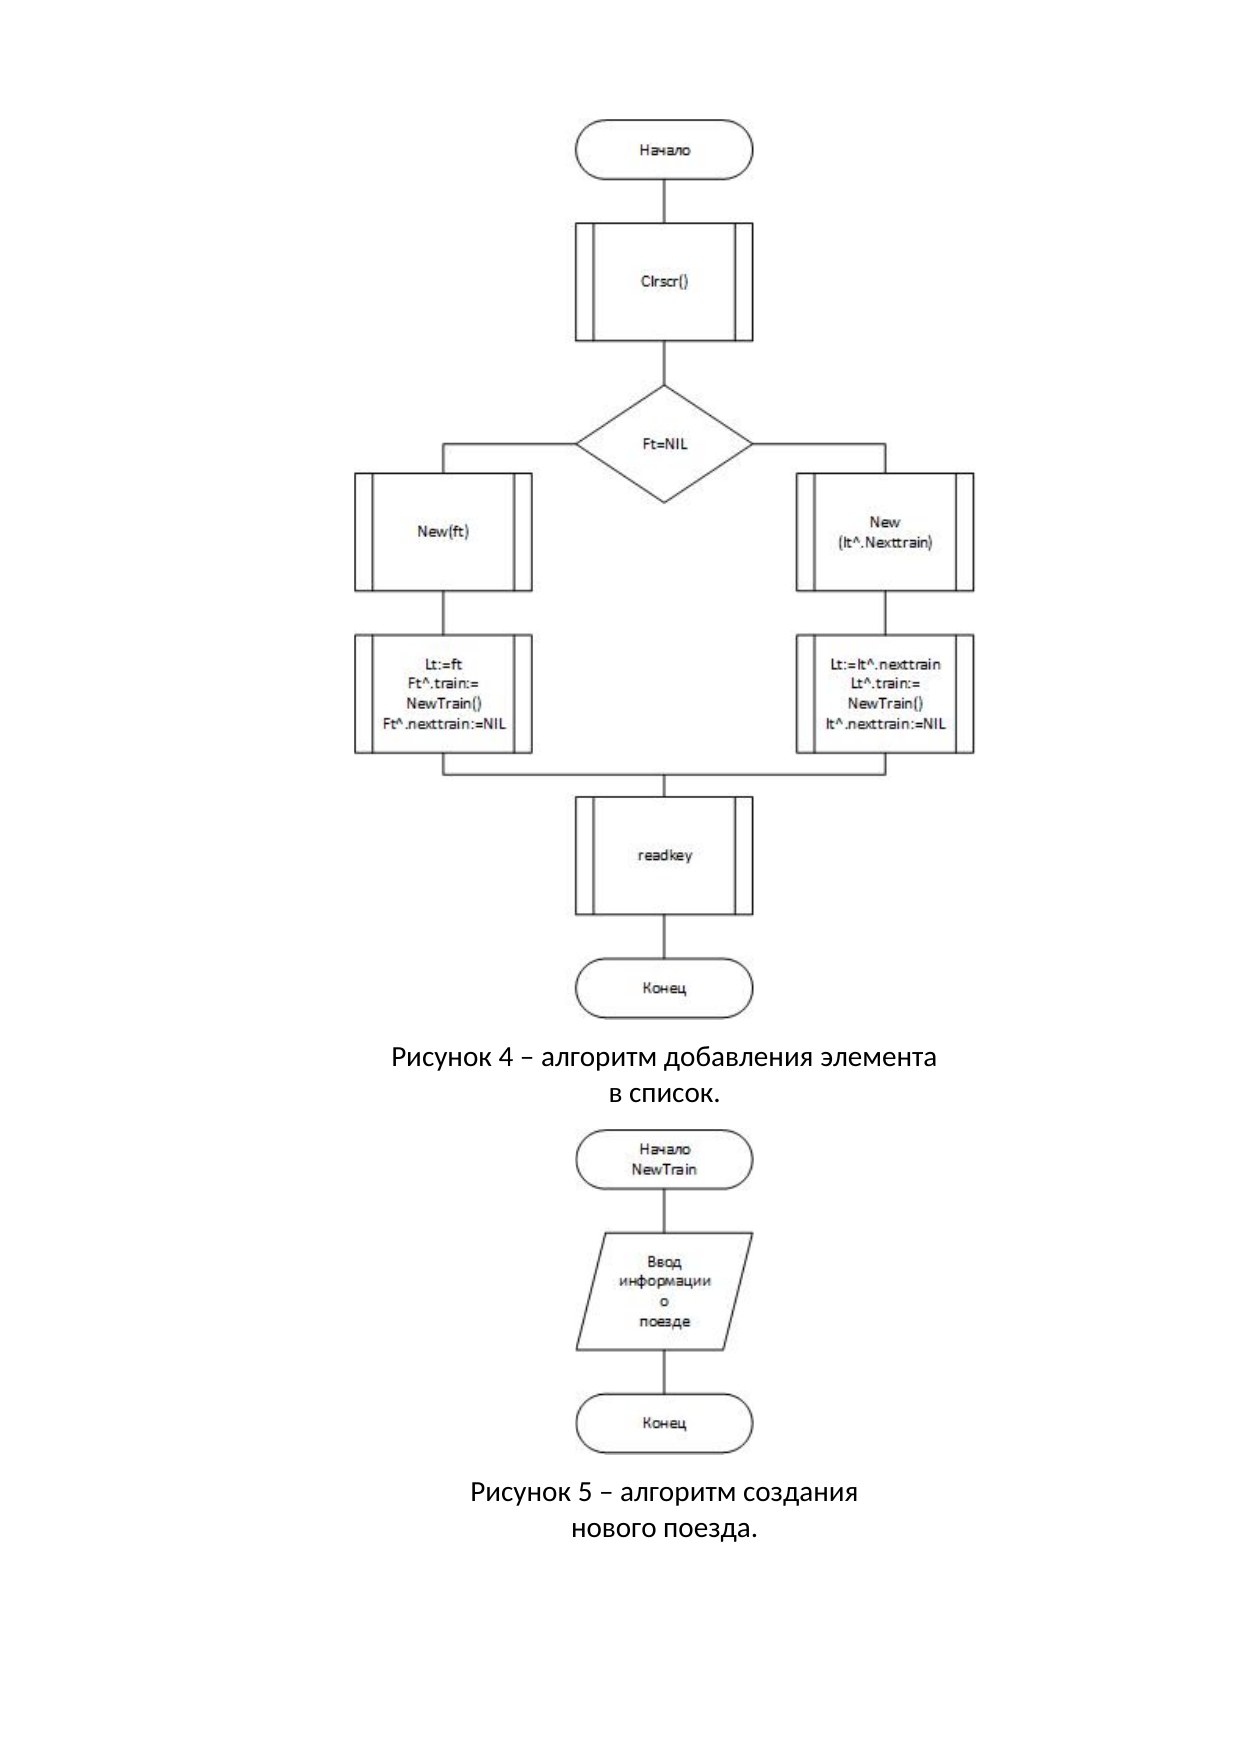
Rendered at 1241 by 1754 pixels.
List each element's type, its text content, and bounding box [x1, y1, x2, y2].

picture [575, 1128, 754, 1455]
picture [353, 118, 976, 1020]
text нового поезда. [177, 1509, 1152, 1545]
text в список. [177, 1074, 1152, 1109]
text Рисунок 4 – алгоритм добавления элемента [177, 1038, 1152, 1074]
text Рисунок 5 – алгоритм создания [177, 1473, 1152, 1509]
